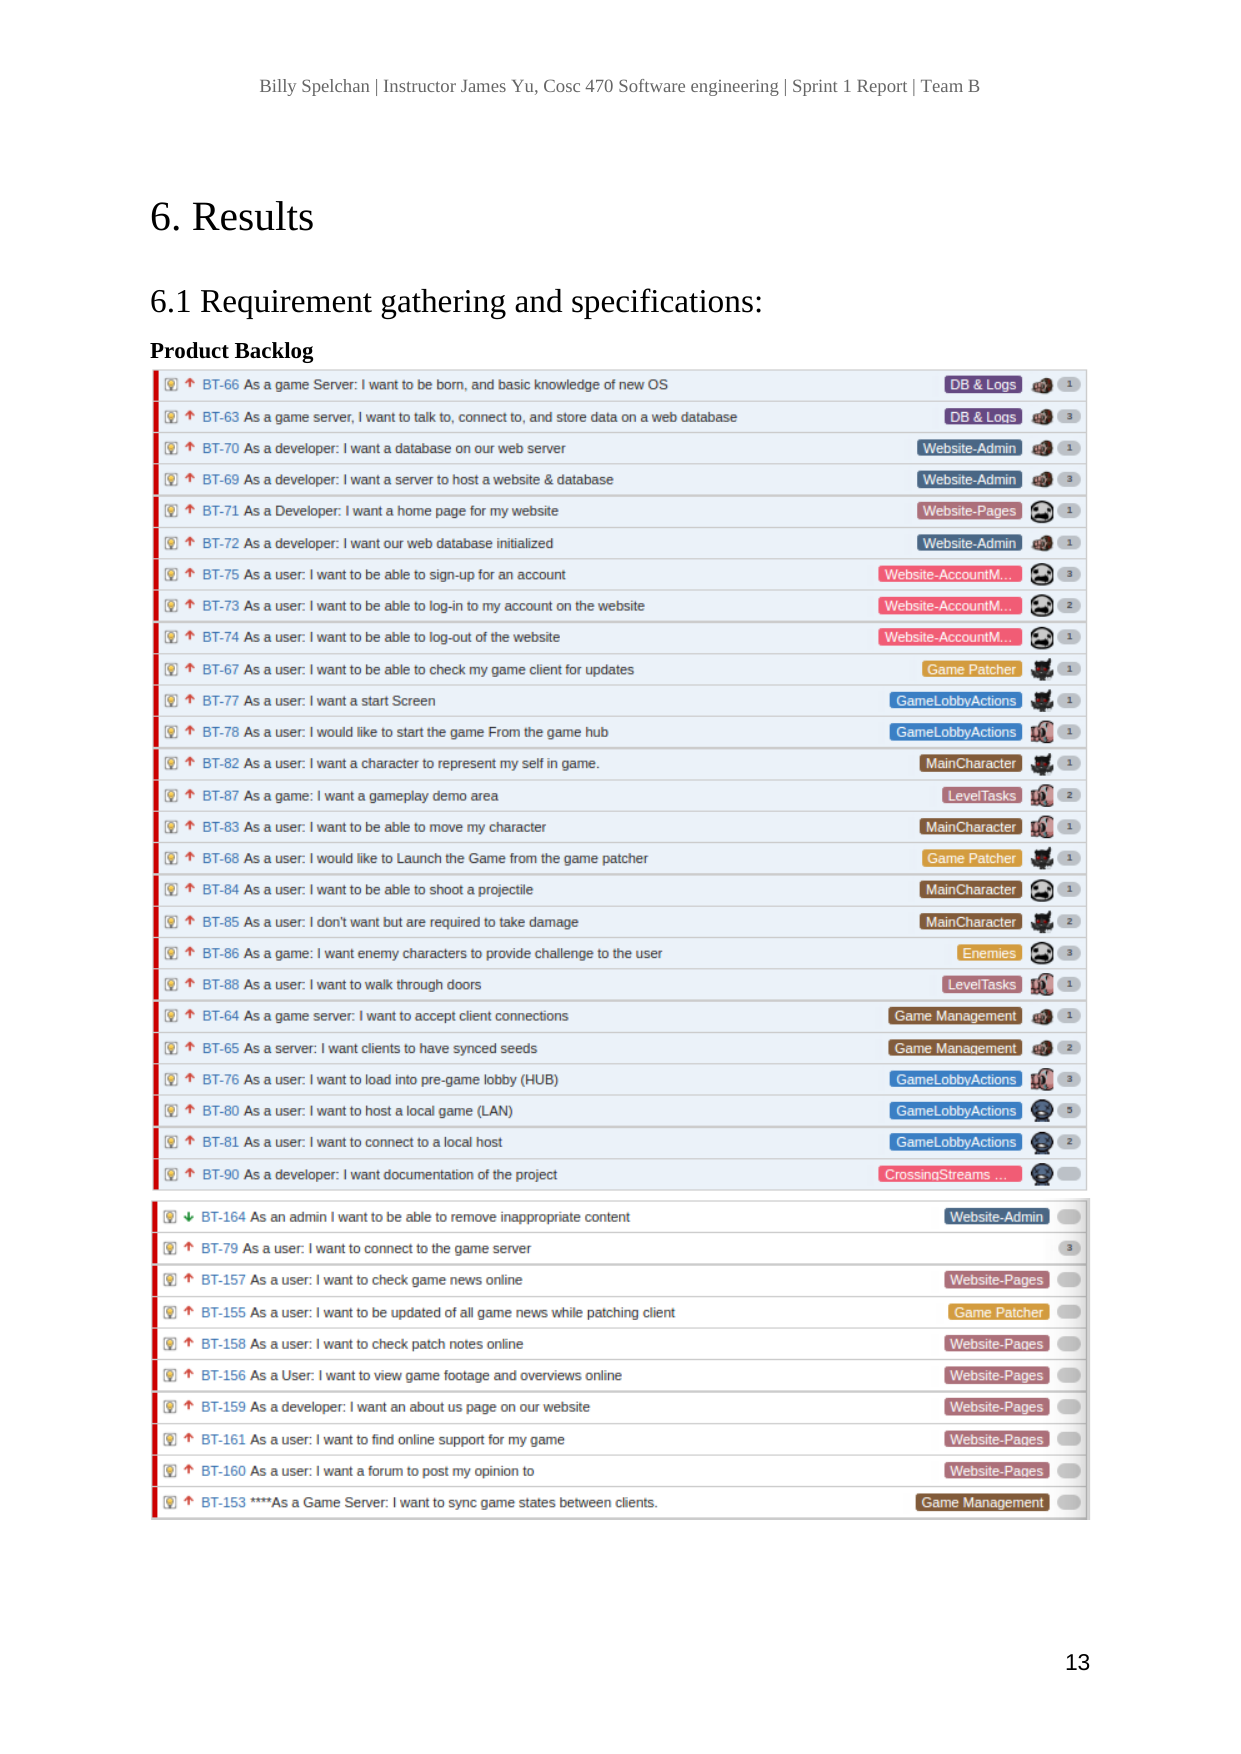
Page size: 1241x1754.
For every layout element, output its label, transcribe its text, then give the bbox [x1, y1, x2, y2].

picture [150, 367, 1091, 1197]
text Product Backlog [150, 337, 1090, 364]
picture [150, 1198, 1091, 1520]
subtitle 6. Results [150, 192, 1090, 239]
subtitle 6.1 Requirement gathering and specifications: [150, 281, 1090, 319]
